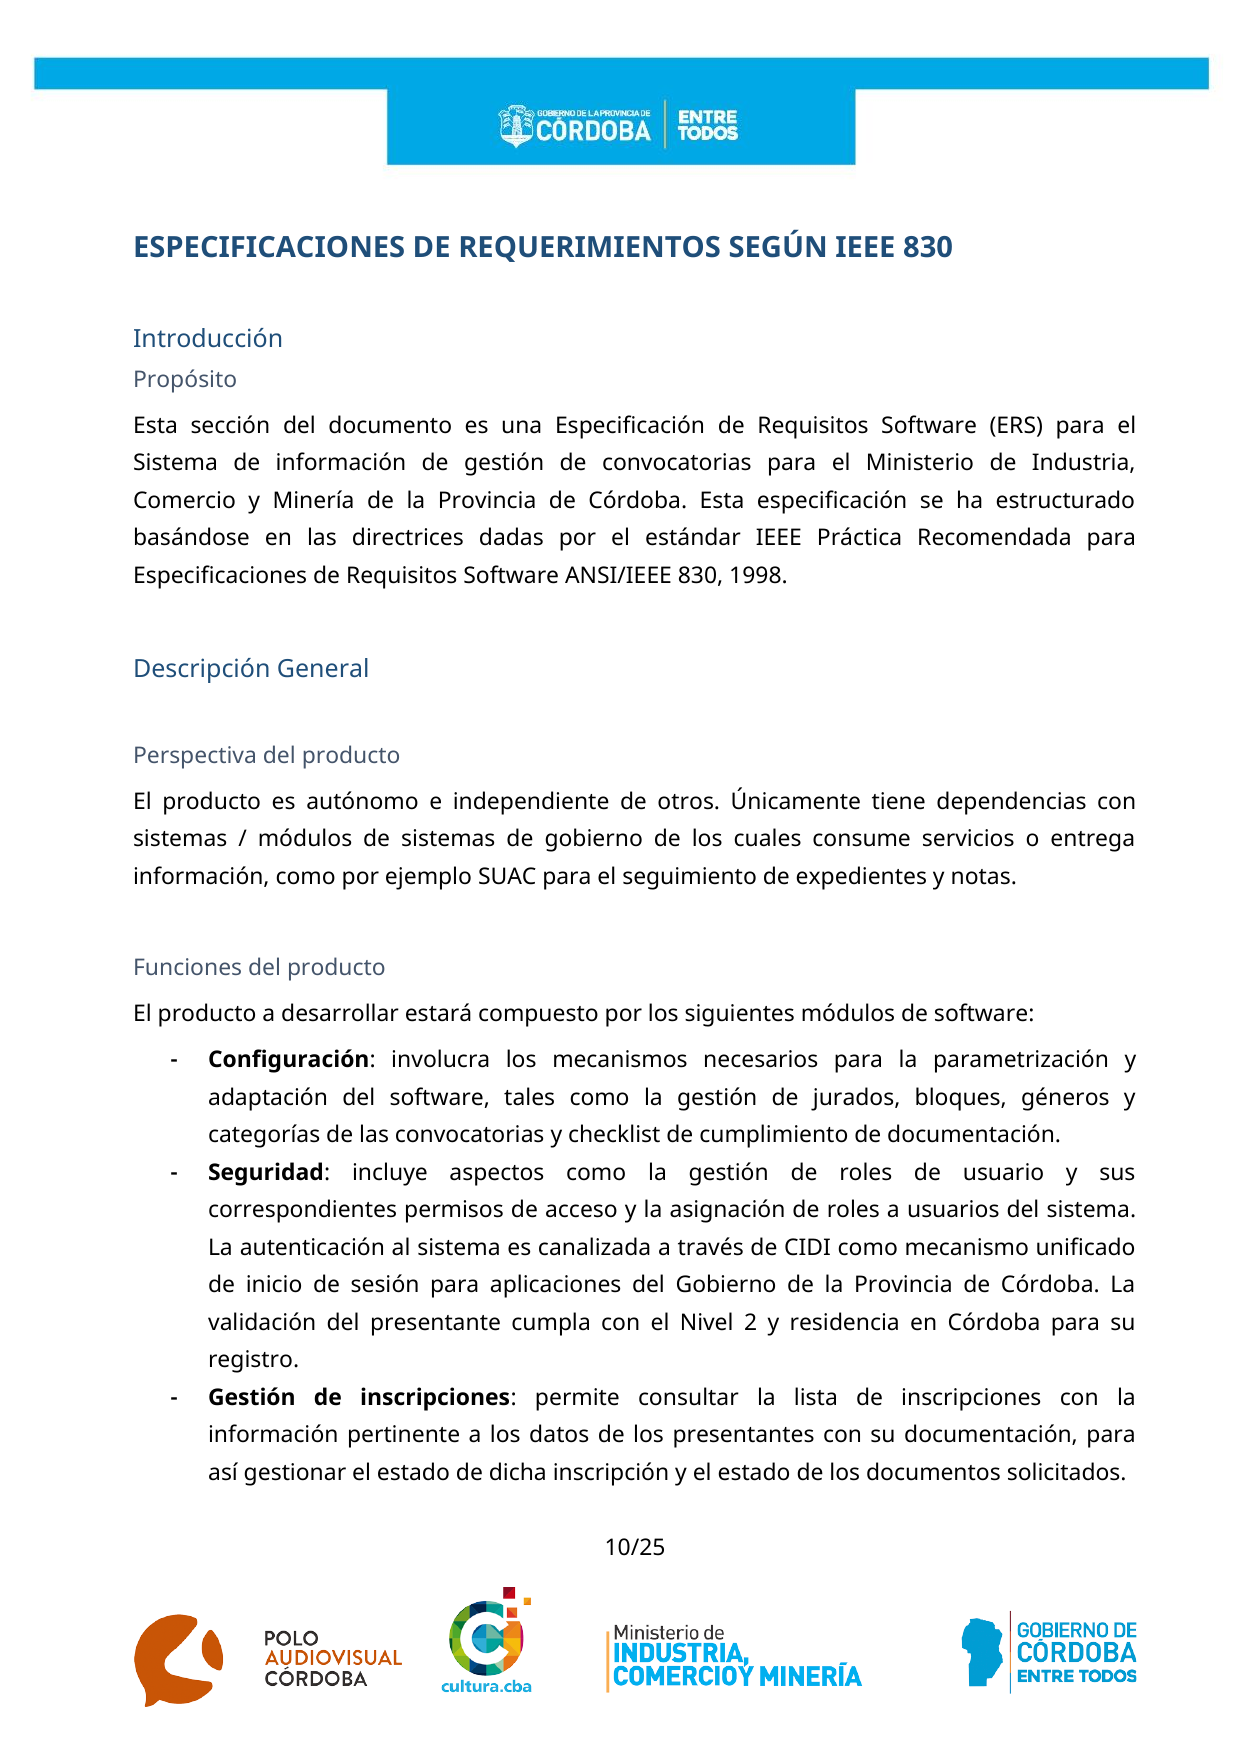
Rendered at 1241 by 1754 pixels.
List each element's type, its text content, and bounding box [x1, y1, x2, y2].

list Configuración: involucra los mecanismos necesarios para la parametrización y adaptación del software, tales como la gestión de jurados, bloques, géneros y categorías de las convocatorias y checklist de cumplimiento de documentación. [170, 1043, 1137, 1149]
subtitle ESPECIFICACIONES DE REQUERIMIENTOS SEGÚN IEEE 830 [133, 227, 1137, 266]
picture [0, 22, 1238, 197]
subtitle Perspectiva del producto [133, 739, 1137, 770]
text El producto es autónomo e independiente de otros. Únicamente tiene dependencias con sistemas / módulos de sistemas de gobierno de los cuales consume servicios o entrega información, como por ejemplo SUAC para el seguimiento de expedientes y notas. [133, 784, 1137, 891]
text El producto a desarrollar estará compuesto por los siguientes módulos de software: [133, 997, 1137, 1028]
subtitle Funciones del producto [133, 951, 1137, 982]
picture [134, 1587, 1137, 1707]
list Gestión de inscripciones: permite consultar la lista de inscripciones con la información pertinente a los datos de los presentantes con su documentación, para así gestionar el estado de dicha inscripción y el estado de los documentos solicitados. [170, 1380, 1137, 1487]
subtitle Propósito [133, 363, 1137, 394]
text Esta sección del documento es una Especificación de Requisitos Software (ERS) para el Sistema de información de gestión de convocatorias para el Ministerio de Industria, Comercio y Minería de la Provincia de Córdoba. Esta especificación se ha estructurado basándose en las directrices dadas por el estándar IEEE Práctica Recomendada para Especificaciones de Requisitos Software ANSI/IEEE 830, 1998. [133, 409, 1137, 590]
list Seguridad: incluye aspectos como la gestión de roles de usuario y sus correspondientes permisos de acceso y la asignación de roles a usuarios del sistema. La autenticación al sistema es canalizada a través de CIDI como mecanismo unificado de inicio de sesión para aplicaciones del Gobierno de la Provincia de Córdoba. La validación del presentante cumpla con el Nivel 2 y residencia en Córdoba para su registro. [170, 1155, 1137, 1374]
subtitle Descripción General [133, 651, 1137, 684]
picture [1117, 1625, 1122, 1634]
subtitle Introducción [133, 321, 1137, 355]
